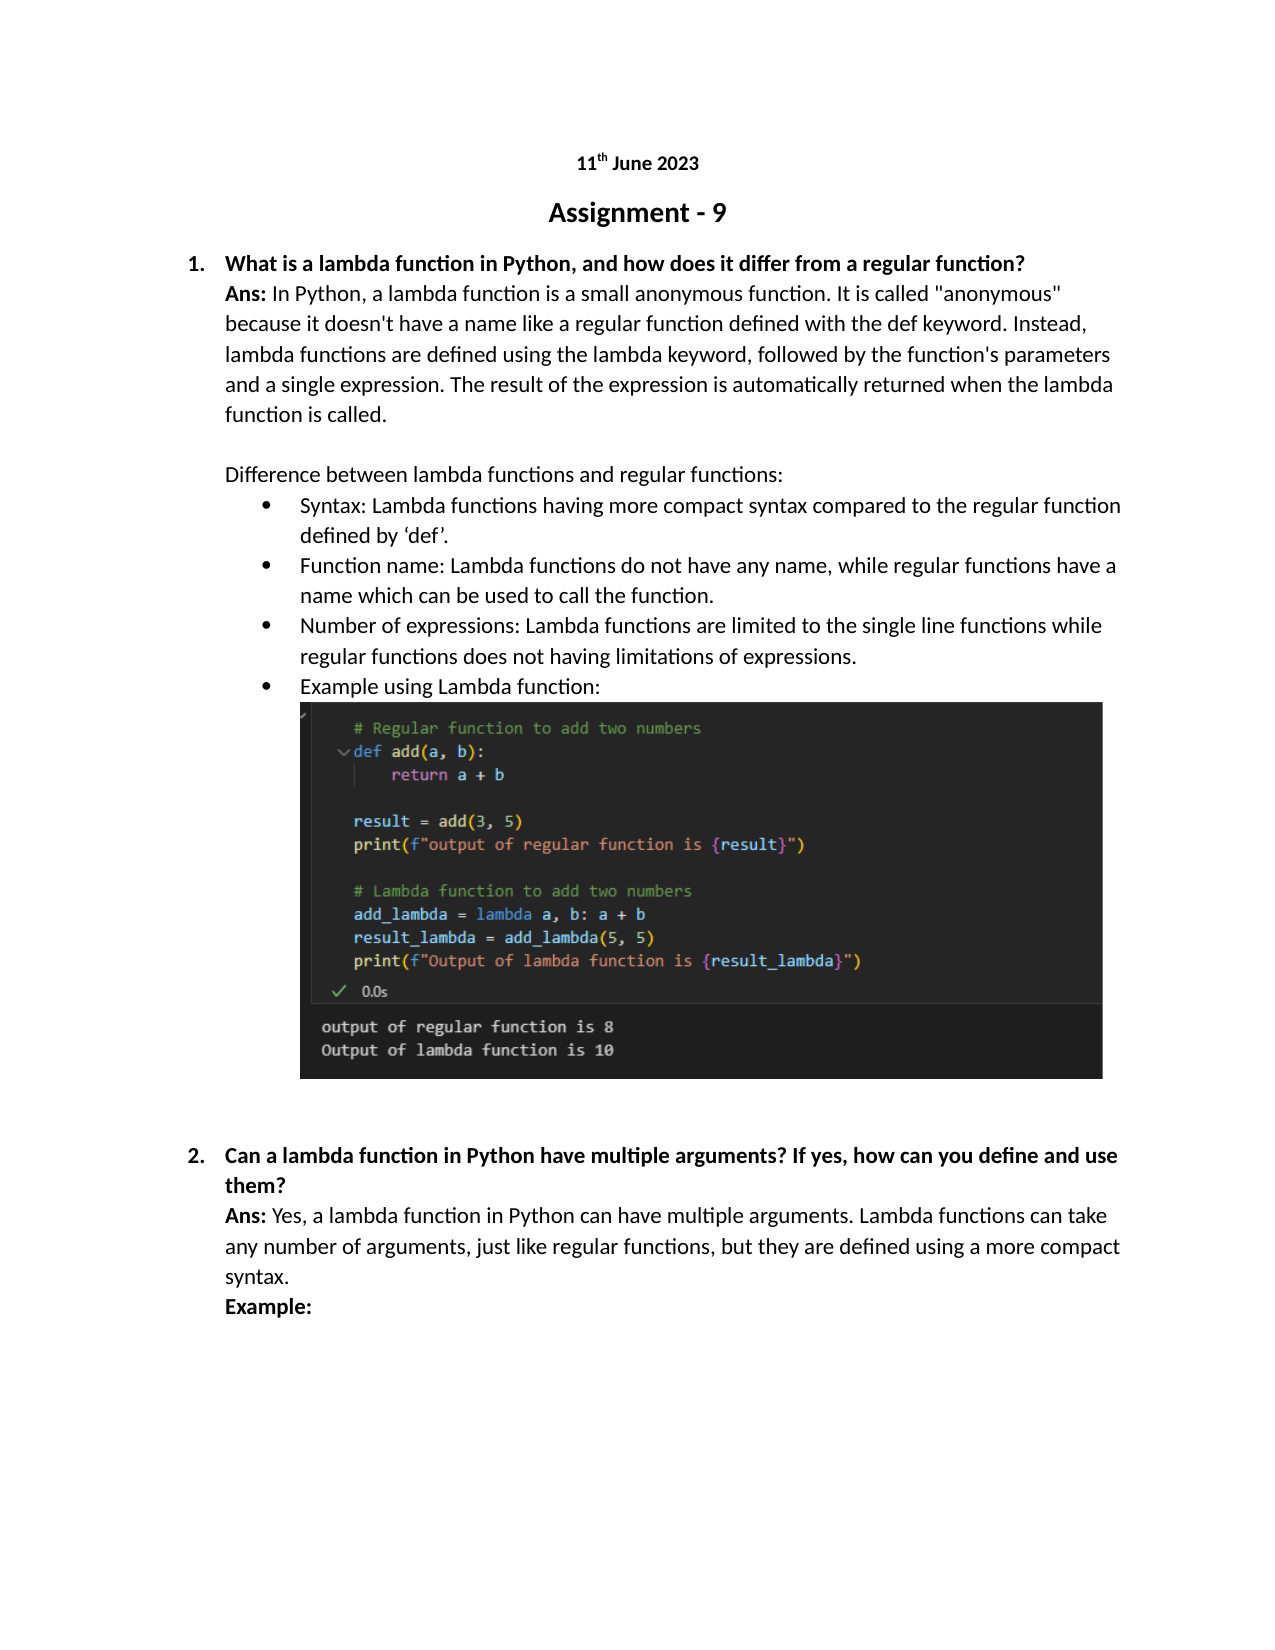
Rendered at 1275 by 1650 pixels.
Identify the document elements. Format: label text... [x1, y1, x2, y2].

list What is a lambda function in Python, and how does it differ from a regular function? [187, 249, 1125, 277]
picture [300, 702, 1103, 1079]
list Ans: In Python, a lambda function is a small anonymous function. It is called "anonymous" because it doesn't have a name like a regular function defined with the def keyword. Instead, lambda functions are defined using the lambda keyword, followed by the function's parameters and a single expression. The result of the expression is automatically returned when the lambda function is called. [225, 279, 1125, 428]
list Ans: Yes, a lambda function in Python can have multiple arguments. Lambda functions can take any number of arguments, just like regular functions, but they are defined using a more compact syntax. [225, 1202, 1125, 1290]
list Number of expressions: Lambda functions are limited to the single line functions while regular functions does not having limitations of expressions. [262, 612, 1125, 670]
list Example: [225, 1292, 1125, 1320]
list Can a lambda function in Python have multiple arguments? If yes, how can you define and use them? [187, 1141, 1125, 1199]
list Difference between lambda functions and regular functions: [225, 461, 1125, 489]
list Function name: Lambda functions do not have any name, while regular functions have a name which can be used to call the function. [262, 551, 1125, 609]
text Assignment - 9 [150, 194, 1125, 230]
list Syntax: Lambda functions having more compact syntax compared to the regular function defined by ‘def’. [262, 491, 1125, 549]
text 11th June 2023 [150, 150, 1125, 175]
list Example using Lambda function: [262, 672, 1125, 700]
